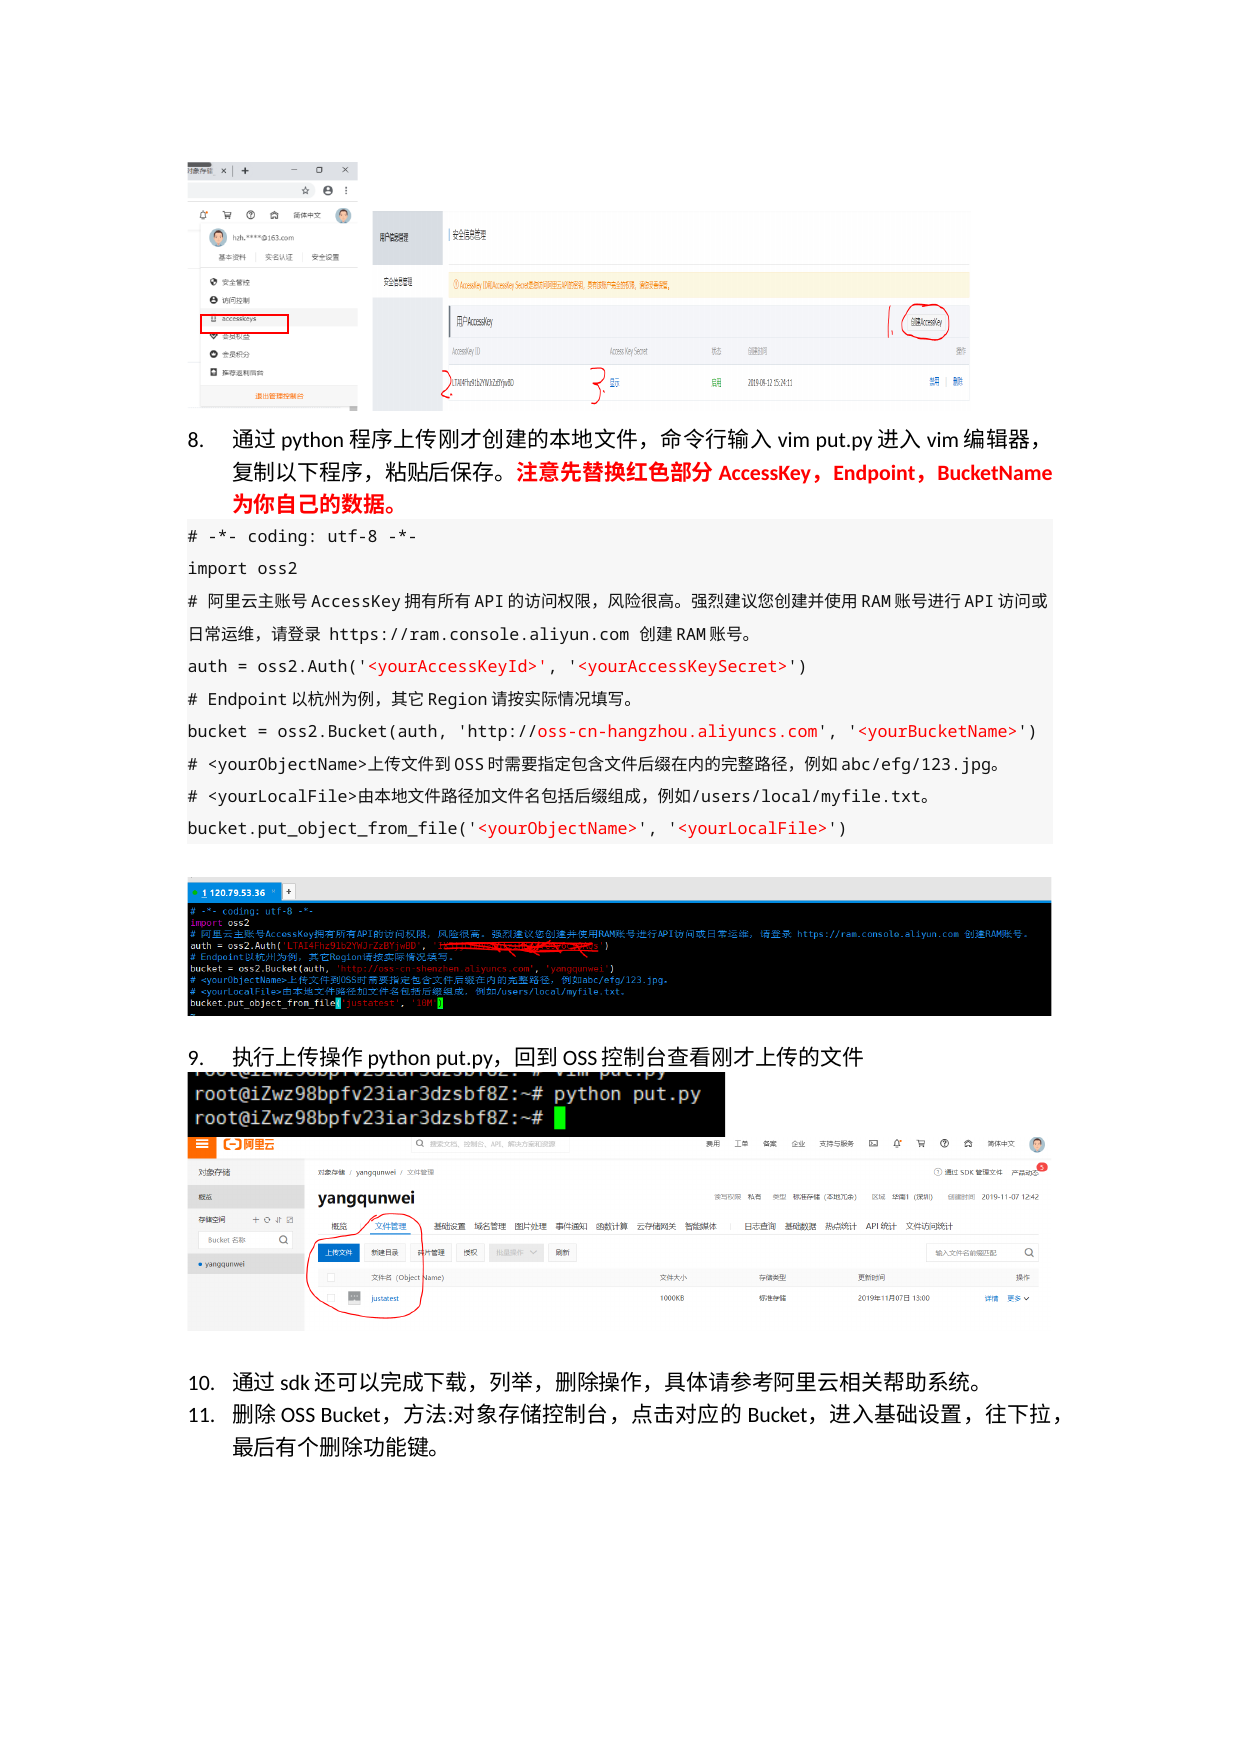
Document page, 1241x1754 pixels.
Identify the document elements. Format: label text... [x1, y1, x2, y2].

text # 阿里云主账号AccessKey拥有所有API的访问权限，风险很高。强烈建议您创建并使用RAM账号进行API访问或日常运维，请登录 https://ram.console.aliyun.com 创建RAM账号。 [187, 584, 1053, 649]
picture [187, 162, 358, 411]
picture [187, 1072, 1052, 1331]
text bucket = oss2.Bucket(auth, 'http://oss-cn-hangzhou.aliyuncs.com', '<yourBucketName>') [187, 714, 1053, 747]
list 执行上传操作python put.py，回到OSS控制台查看刚才上传的文件 [187, 1039, 1053, 1072]
text # Endpoint以杭州为例，其它Region请按实际情况填写。 [187, 682, 1053, 714]
text # <yourObjectName>上传文件到OSS时需要指定包含文件后缀在内的完整路径，例如abc/efg/123.jpg。 [187, 747, 1053, 779]
text auth = oss2.Auth('<yourAccessKeyId>', '<yourAccessKeySecret>') [187, 649, 1053, 682]
list 通过python程序上传刚才创建的本地文件，命令行输入vim put.py进入vim编辑器，复制以下程序，粘贴后保存。注意先替换红色部分AccessKey，Endpoint，BucketName为你自己的数据。 [187, 422, 1053, 519]
list 删除OSS Bucket，方法:对象存储控制台，点击对应的Bucket，进入基础设置，往下拉，最后有个删除功能键。 [187, 1397, 1053, 1462]
text bucket.put_object_from_file('<yourObjectName>', '<yourLocalFile>') [187, 812, 1053, 844]
text # -*- coding: utf-8 -*- [187, 519, 1053, 552]
text # <yourLocalFile>由本地文件路径加文件名包括后缀组成，例如/users/local/myfile.txt。 [187, 779, 1053, 812]
picture [187, 877, 1052, 1016]
picture [372, 211, 972, 411]
list 通过sdk还可以完成下载，列举，删除操作，具体请参考阿里云相关帮助系统。 [187, 1364, 1053, 1397]
text import oss2 [187, 552, 1053, 584]
